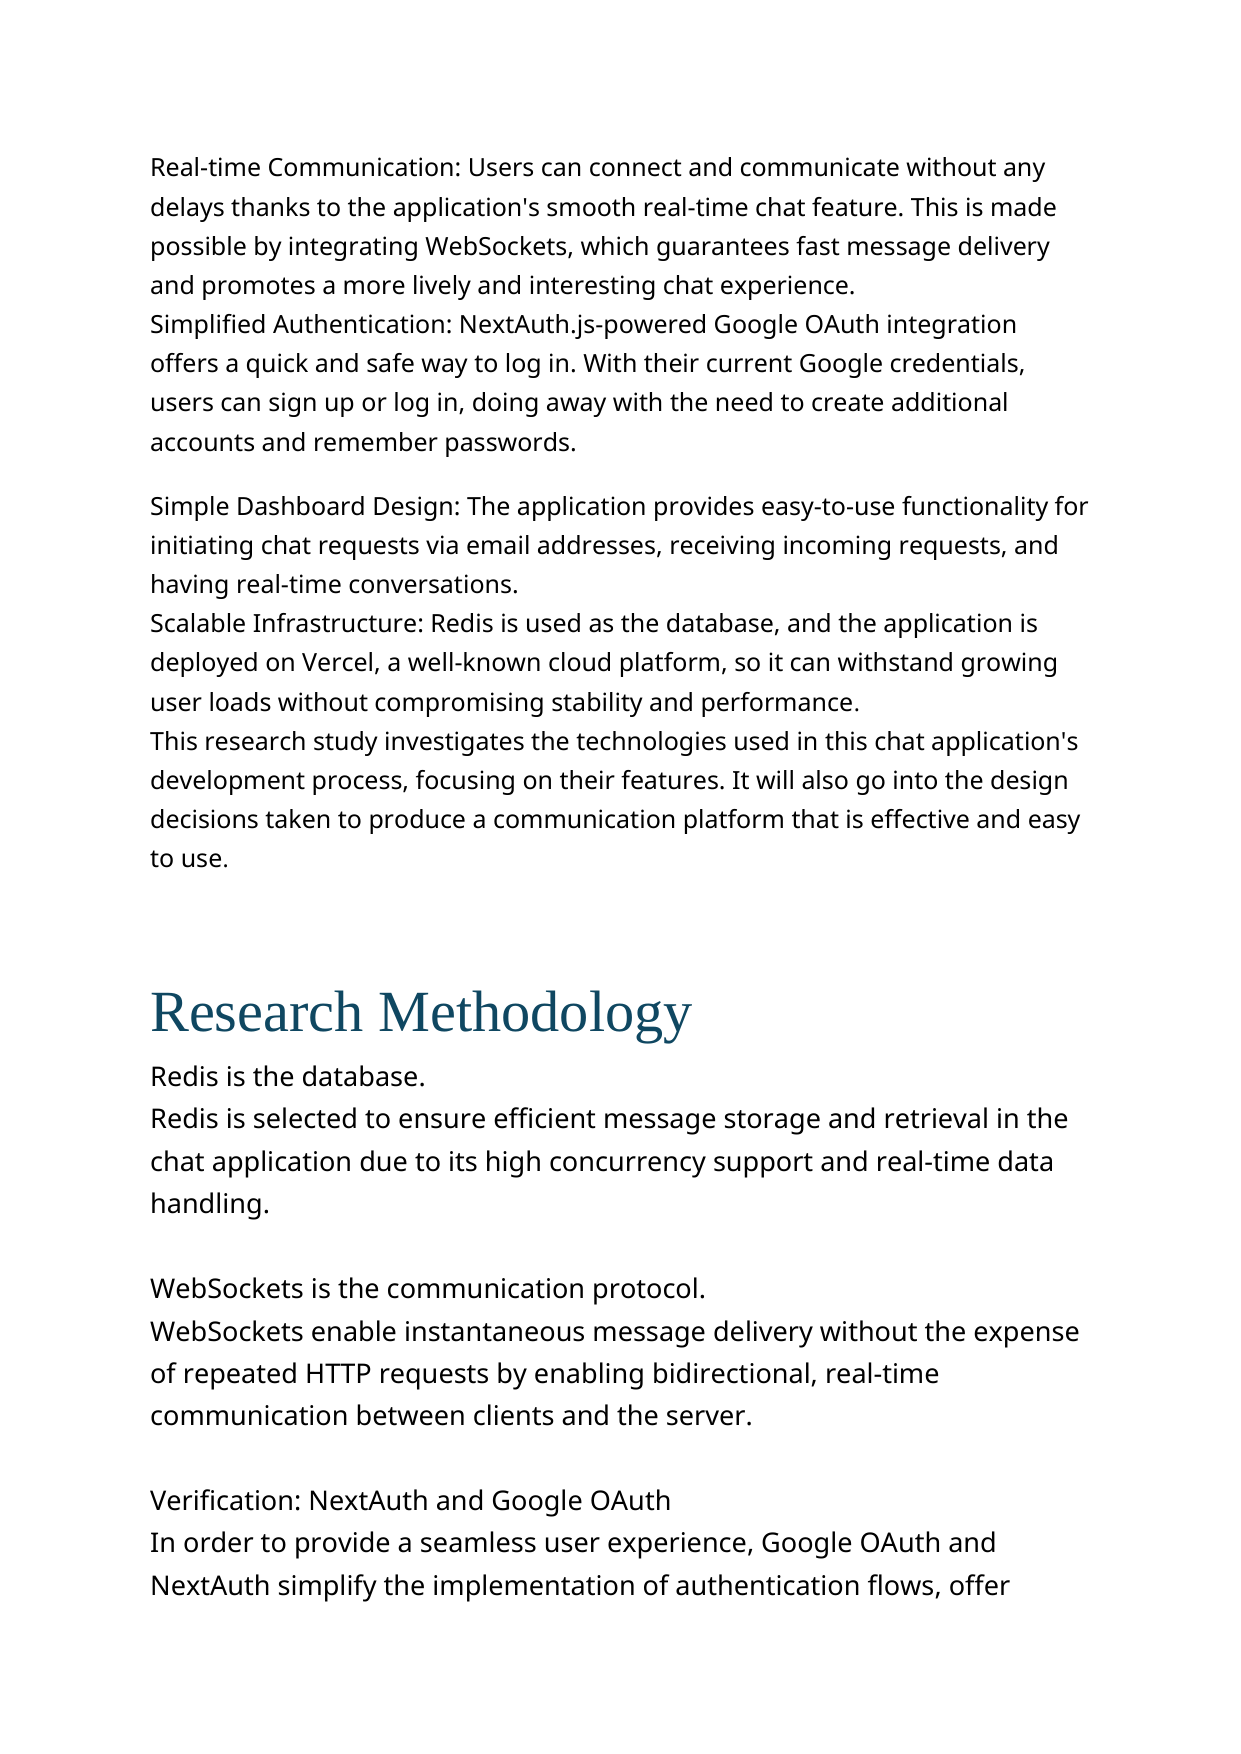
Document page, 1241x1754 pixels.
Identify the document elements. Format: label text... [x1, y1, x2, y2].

text Simple Dashboard Design: The application provides easy-to-use functionality for initiating chat requests via email addresses, receiving incoming requests, and having real-time conversations. Scalable Infrastructure: Redis is used as the database, and the application is deployed on Vercel, a well-known cloud platform, so it can withstand growing user loads without compromising stability and performance. This research study investigates the technologies used in this chat application's development process, focusing on their features. It will also go into the design decisions taken to produce a communication platform that is effective and easy to use. [150, 488, 1090, 875]
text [150, 1058, 1090, 1603]
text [150, 150, 1090, 458]
subtitle Research Methodology [150, 977, 1090, 1044]
